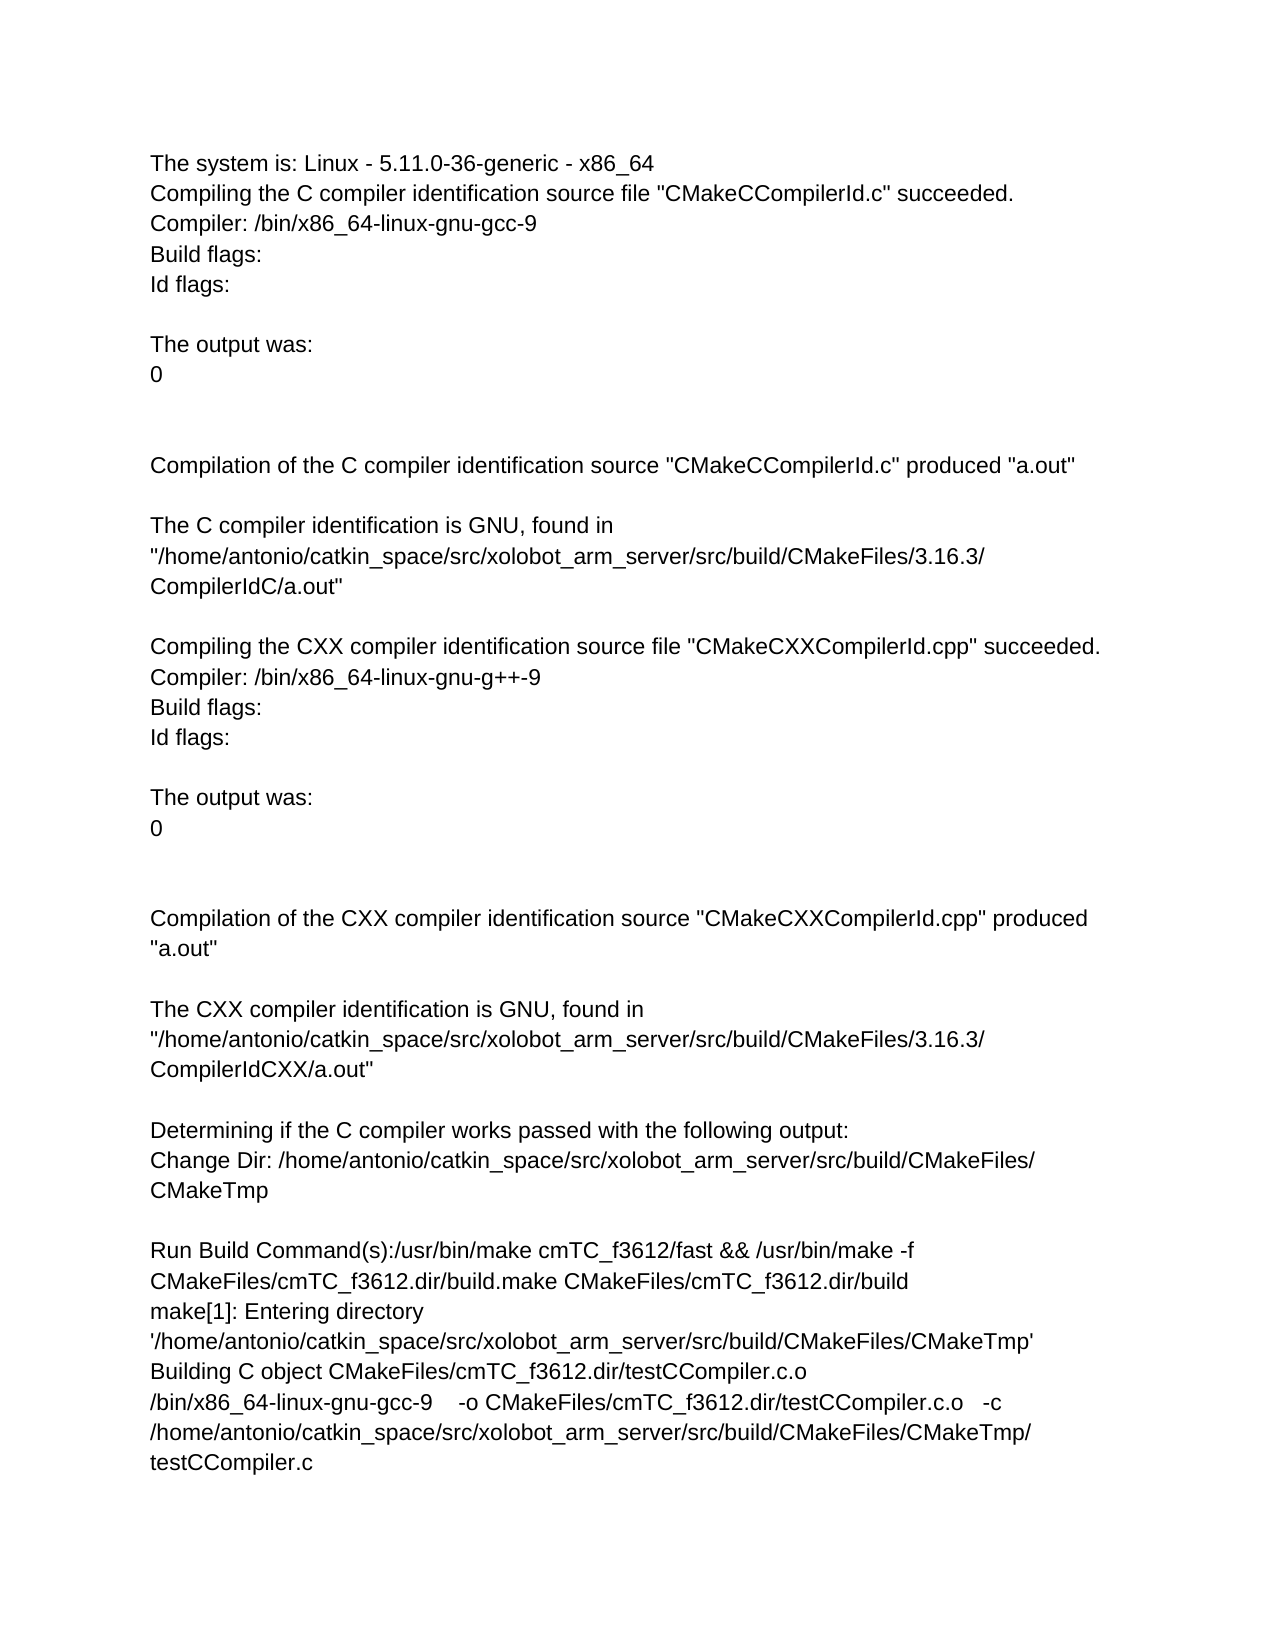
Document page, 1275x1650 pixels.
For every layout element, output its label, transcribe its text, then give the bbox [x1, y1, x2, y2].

text The output was: [150, 784, 1125, 811]
text The output was: [150, 331, 1125, 358]
text The CXX compiler identification is GNU, found in "/home/antonio/catkin_space/src/xolobot_arm_server/src/build/CMakeFiles/3.16.3/CompilerIdCXX/a.out" [150, 996, 1125, 1083]
text Compiler: /bin/x86_64-linux-gnu-gcc-9 [150, 210, 1125, 237]
text make[1]: Entering directory '/home/antonio/catkin_space/src/xolobot_arm_server/src/build/CMakeFiles/CMakeTmp' [150, 1298, 1125, 1354]
text 0 [150, 814, 1125, 841]
text Compiling the C compiler identification source file "CMakeCCompilerId.c" succeeded. [150, 180, 1125, 207]
text Building C object CMakeFiles/cmTC_f3612.dir/testCCompiler.c.o [150, 1358, 1125, 1385]
text Build flags: [150, 241, 1125, 267]
text Compiler: /bin/x86_64-linux-gnu-g++-9 [150, 663, 1125, 690]
text 0 [150, 361, 1125, 388]
text Run Build Command(s):/usr/bin/make cmTC_f3612/fast && /usr/bin/make -f CMakeFiles/cmTC_f3612.dir/build.make CMakeFiles/cmTC_f3612.dir/build [150, 1237, 1125, 1294]
text Compilation of the C compiler identification source "CMakeCCompilerId.c" produced "a.out" [150, 452, 1125, 478]
text The system is: Linux - 5.11.0-36-generic - x86_64 [150, 150, 1125, 176]
text Determining if the C compiler works passed with the following output: [150, 1117, 1125, 1143]
text Compiling the CXX compiler identification source file "CMakeCXXCompilerId.cpp" succeeded. [150, 633, 1125, 660]
text /bin/x86_64-linux-gnu-gcc-9 -o CMakeFiles/cmTC_f3612.dir/testCCompiler.c.o -c /home/antonio/catkin_space/src/xolobot_arm_server/src/build/CMakeFiles/CMakeTmp/testCCompiler.c [150, 1388, 1125, 1475]
text Id flags: [150, 724, 1125, 750]
text Id flags: [150, 271, 1125, 297]
text Compilation of the CXX compiler identification source "CMakeCXXCompilerId.cpp" produced "a.out" [150, 905, 1125, 962]
text Build flags: [150, 694, 1125, 720]
text The C compiler identification is GNU, found in "/home/antonio/catkin_space/src/xolobot_arm_server/src/build/CMakeFiles/3.16.3/CompilerIdC/a.out" [150, 512, 1125, 599]
text Change Dir: /home/antonio/catkin_space/src/xolobot_arm_server/src/build/CMakeFiles/CMakeTmp [150, 1147, 1125, 1203]
